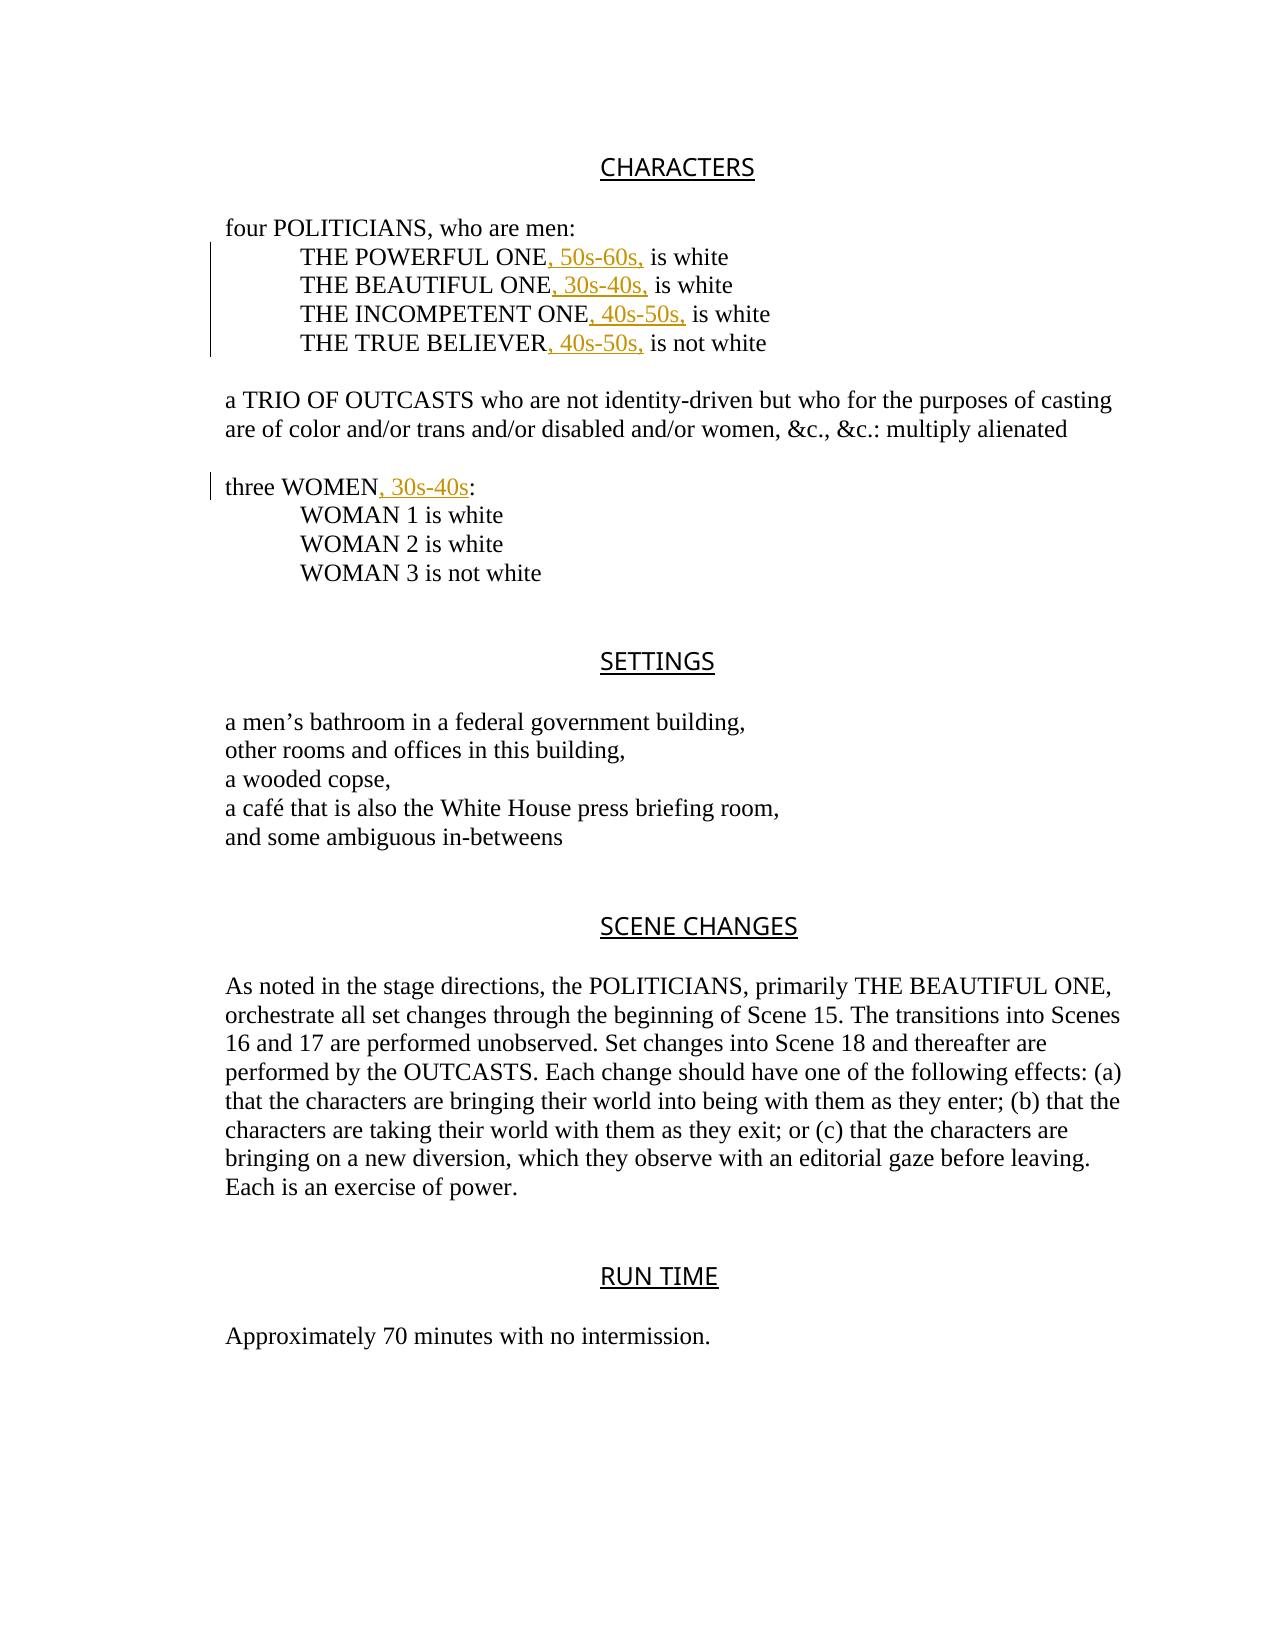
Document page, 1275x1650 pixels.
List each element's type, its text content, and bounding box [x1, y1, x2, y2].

text WOMAN 1 is white [225, 500, 1125, 529]
text Approximately 70 minutes with no intermission. [225, 1321, 1125, 1350]
text THE BEAUTIFUL ONE is white [225, 270, 1125, 299]
text three WOMEN: [225, 472, 1125, 500]
text WOMAN 3 is not white [225, 558, 1125, 587]
text a TRIO OF OUTCASTS who are not identity-driven but who for the purposes of casting are of color and/or trans and/or disabled and/or women, &c., &c.: multiply alienated [225, 385, 1125, 443]
text SETTINGS [600, 644, 1125, 678]
text a café that is also the White House press briefing room, [225, 793, 1125, 822]
text other rooms and offices in this building, [225, 736, 1125, 764]
text and some ambiguous in-betweens [225, 822, 1125, 851]
text a men’s bathroom in a federal government building, [225, 707, 1125, 736]
text RUN TIME [600, 1258, 1125, 1292]
text CHARACTERS [600, 150, 1125, 184]
text a wooded copse, [225, 764, 1125, 793]
text scene changes [600, 908, 1125, 942]
text THE INCOMPETENT ONE is white [225, 299, 1125, 328]
text four POLITICIANS, who are men: [225, 213, 1125, 242]
text THE POWERFUL ONE is white [225, 242, 1125, 270]
text WOMAN 2 is white [225, 529, 1125, 558]
text THE TRUE BELIEVER is not white [225, 328, 1125, 357]
text As noted in the stage directions, the POLITICIANS, primarily THE BEAUTIFUL ONE, orchestrate all set changes through the beginning of Scene 15. The transitions into Scenes 16 and 17 are performed unobserved. Set changes into Scene 18 and thereafter are performed by the OUTCASTS. Each change should have one of the following effects: (a) that the characters are bringing their world into being with them as they enter; (b) that the characters are taking their world with them as they exit; or (c) that the characters are bringing on a new diversion, which they observe with an editorial gaze before leaving. Each is an exercise of power. [225, 971, 1125, 1201]
